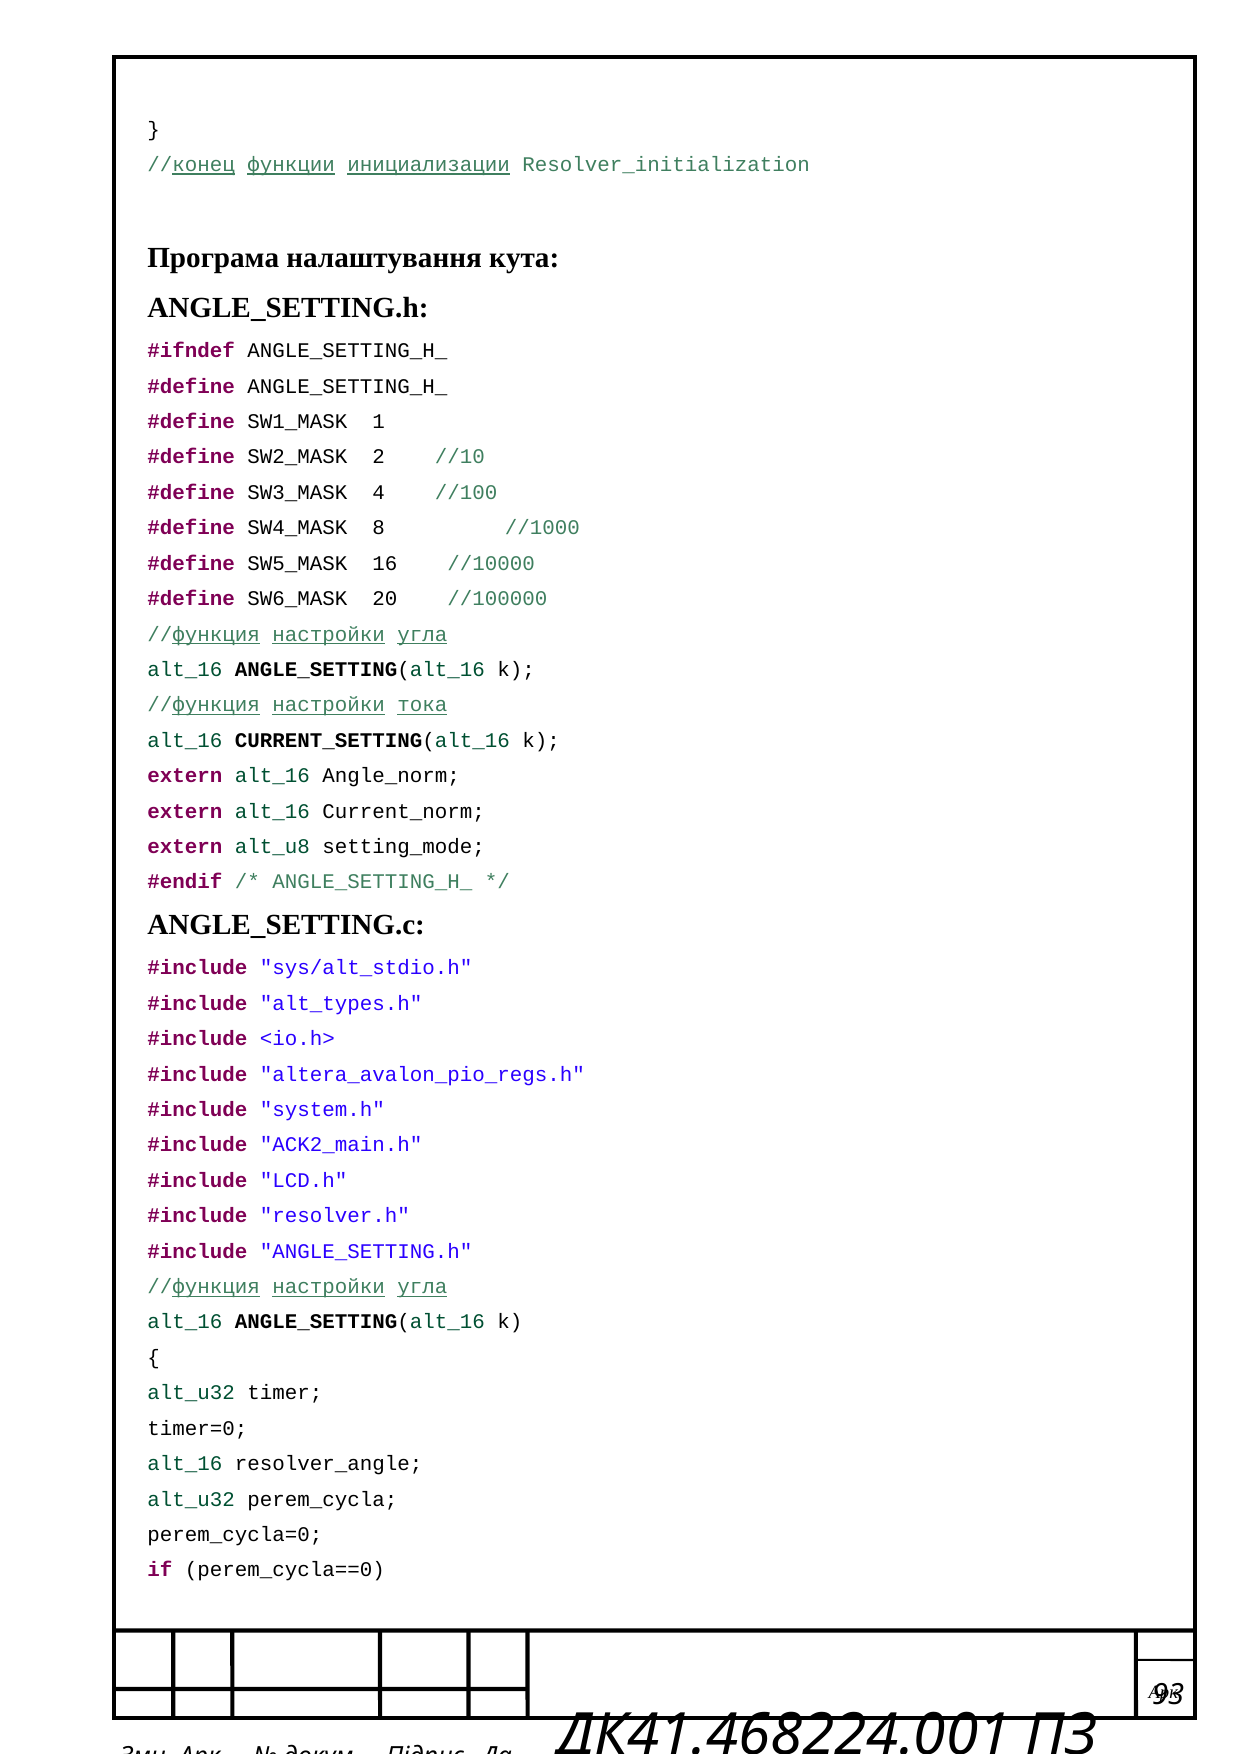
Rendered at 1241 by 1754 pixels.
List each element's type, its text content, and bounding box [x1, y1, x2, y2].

text alt_u32 timer; [147, 1382, 1169, 1406]
text #ifndef ANGLE_SETTING_H_ [147, 340, 1169, 364]
text #include <io.h> [147, 1028, 1169, 1052]
text #include "ACK2_main.h" [147, 1134, 1169, 1158]
text { [147, 1347, 1169, 1371]
text #define SW1_MASK 1 [147, 411, 1169, 435]
text //функция настройки тока [147, 694, 1169, 718]
text #define SW6_MASK 20 //100000 [147, 588, 1169, 612]
text alt_16 resolver_angle; [147, 1453, 1169, 1477]
text #define ANGLE_SETTING_H_ [147, 376, 1169, 399]
text if (perem_cycla==0) [147, 1559, 1169, 1583]
text #include "resolver.h" [147, 1205, 1169, 1229]
text extern alt_16 Current_norm; [147, 801, 1169, 824]
text alt_16 ANGLE_SETTING(alt_16 k) [147, 1311, 1169, 1335]
text #define SW3_MASK 4 //100 [147, 482, 1169, 506]
text //конец функции инициализации Resolver_initialization [147, 154, 1169, 178]
text #include "LCD.h" [147, 1170, 1169, 1193]
text #define SW2_MASK 2 //10 [147, 447, 1169, 470]
text #include "sys/alt_stdio.h" [147, 957, 1169, 981]
text #include "altera_avalon_pio_regs.h" [147, 1063, 1169, 1087]
text #endif /* ANGLE_SETTING_H_ */ [147, 872, 1169, 895]
text alt_16 ANGLE_SETTING(alt_16 k); [147, 659, 1169, 683]
text extern alt_16 Angle_norm; [147, 765, 1169, 789]
text extern alt_u8 setting_mode; [147, 836, 1169, 860]
text ANGLE_SETTING.h: [147, 290, 1169, 323]
text alt_16 CURRENT_SETTING(alt_16 k); [147, 730, 1169, 753]
text #define SW4_MASK 8 //1000 [147, 517, 1169, 541]
text //функция настройки угла [147, 1276, 1169, 1300]
text timer=0; [147, 1418, 1169, 1441]
text //функция настройки угла [147, 624, 1169, 647]
text #include "ANGLE_SETTING.h" [147, 1241, 1169, 1264]
text perem_cycla=0; [147, 1524, 1169, 1548]
text #include "system.h" [147, 1099, 1169, 1123]
text #include "alt_types.h" [147, 993, 1169, 1016]
text #define SW5_MASK 16 //10000 [147, 553, 1169, 576]
text alt_u32 perem_cycla; [147, 1488, 1169, 1512]
text } [147, 118, 1169, 142]
text ANGLE_SETTING.c: [147, 907, 1169, 941]
text Програма налаштування кута: [147, 240, 1169, 273]
